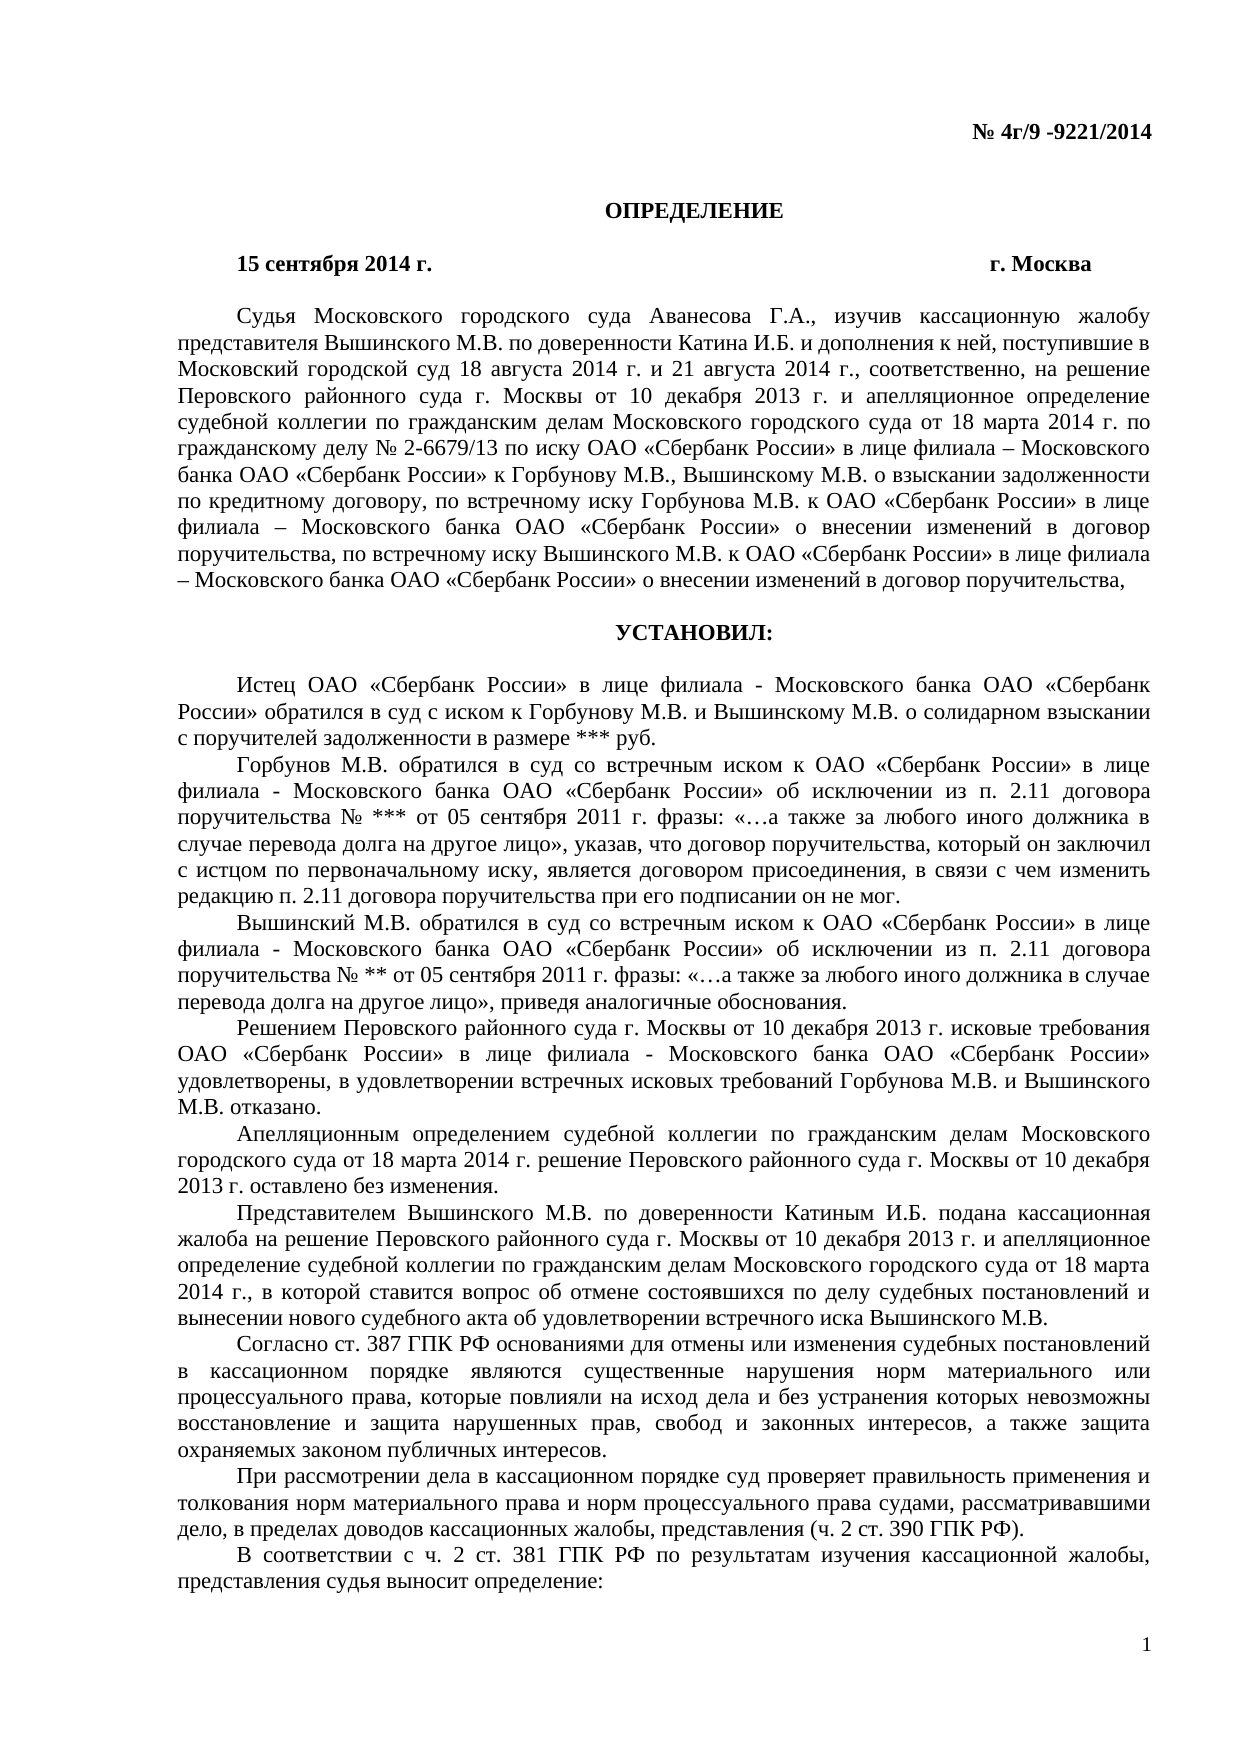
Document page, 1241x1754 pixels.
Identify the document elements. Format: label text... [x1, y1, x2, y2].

text Решением Перовского районного суда г. Москвы от 10 декабря 2013 г. исковые требования ОАО «Сбербанк России» в лице филиала - Московского банка ОАО «Сбербанк России» удовлетворены, в удовлетворении встречных исковых требований Горбунова М.В. и Вышинского М.В. отказано. [177, 1014, 1152, 1119]
text ОПРЕДЕЛЕНИЕ [177, 197, 1152, 223]
text Истец ОАО «Сбербанк России» в лице филиала - Московского банка ОАО «Сбербанк России» обратился в суд с иском к Горбунову М.В. и Вышинскому М.В. о солидарном взыскании с поручителей задолженности в размере *** руб. [177, 672, 1152, 751]
text Судья Московского городского суда Аванесова Г.А., изучив кассационную жалобу представителя Вышинского М.В. по доверенности Катина И.Б. и дополнения к ней, поступившие в Московский городской суд 18 августа 2014 г. и 21 августа 2014 г., соответственно, на решение Перовского районного суда г. Москвы от 10 декабря 2013 г. и апелляционное определение судебной коллегии по гражданским делам Московского городского суда от 18 марта 2014 г. по гражданскому делу № 2-6679/13 по иску ОАО «Сбербанк России» в лице филиала – Московского банка ОАО «Сбербанк России» к Горбунову М.В., Вышинскому М.В. о взыскании задолженности по кредитному договору, по встречному иску Горбунова М.В. к ОАО «Сбербанк России» в лице филиала – Московского банка ОАО «Сбербанк России» о внесении изменений в договор поручительства, по встречному иску Вышинского М.В. к ОАО «Сбербанк России» в лице филиала – Московского банка ОАО «Сбербанк России» о внесении изменений в договор поручительства, [177, 303, 1152, 592]
text 15 сентября 2014 г. г. Москва [177, 250, 1152, 276]
text В соответствии с ч. 2 ст. 381 ГПК РФ по результатам изучения кассационной жалобы, представления судья выносит определение: [177, 1541, 1152, 1594]
text № 4г/9 -9221/2014 [162, 118, 1152, 144]
text Вышинский М.В. обратился в суд со встречным иском к ОАО «Сбербанк России» в лице филиала - Московского банка ОАО «Сбербанк России» об исключении из п. 2.11 договора поручительства № ** от 05 сентября 2011 г. фразы: «…а также за любого иного должника в случае перевода долга на другое лицо», приведя аналогичные обоснования. [177, 909, 1152, 1014]
text УСТАНОВИЛ: [177, 619, 1152, 645]
text Представителем Вышинского М.В. по доверенности Катиным И.Б. подана кассационная жалоба на решение Перовского районного суда г. Москвы от 10 декабря 2013 г. и апелляционное определение судебной коллегии по гражданским делам Московского городского суда от 18 марта 2014 г., в которой ставится вопрос об отмене состоявшихся по делу судебных постановлений и вынесении нового судебного акта об удовлетворении встречного иска Вышинского М.В. [177, 1199, 1152, 1330]
text Горбунов М.В. обратился в суд со встречным иском к ОАО «Сбербанк России» в лице филиала - Московского банка ОАО «Сбербанк России» об исключении из п. 2.11 договора поручительства № *** от 05 сентября 2011 г. фразы: «…а также за любого иного должника в случае перевода долга на другое лицо», указав, что договор поручительства, который он заключил с истцом по первоначальному иску, является договором присоединения, в связи с чем изменить редакцию п. 2.11 договора поручительства при его подписании он не мог. [177, 751, 1152, 909]
text При рассмотрении дела в кассационном порядке суд проверяет правильность применения и толкования норм материального права и норм процессуального права судами, рассматривавшими дело, в пределах доводов кассационных жалобы, представления (ч. 2 ст. 390 ГПК РФ). [177, 1462, 1152, 1541]
text Согласно ст. 387 ГПК РФ основаниями для отмены или изменения судебных постановлений в кассационном порядке являются существенные нарушения норм материального или процессуального права, которые повлияли на исход дела и без устранения которых невозможны восстановление и защита нарушенных прав, свобод и законных интересов, а также защита охраняемых законом публичных интересов. [177, 1330, 1152, 1462]
text Апелляционным определением судебной коллегии по гражданским делам Московского городского суда от 18 марта 2014 г. решение Перовского районного суда г. Москвы от 10 декабря 2013 г. оставлено без изменения. [177, 1119, 1152, 1199]
